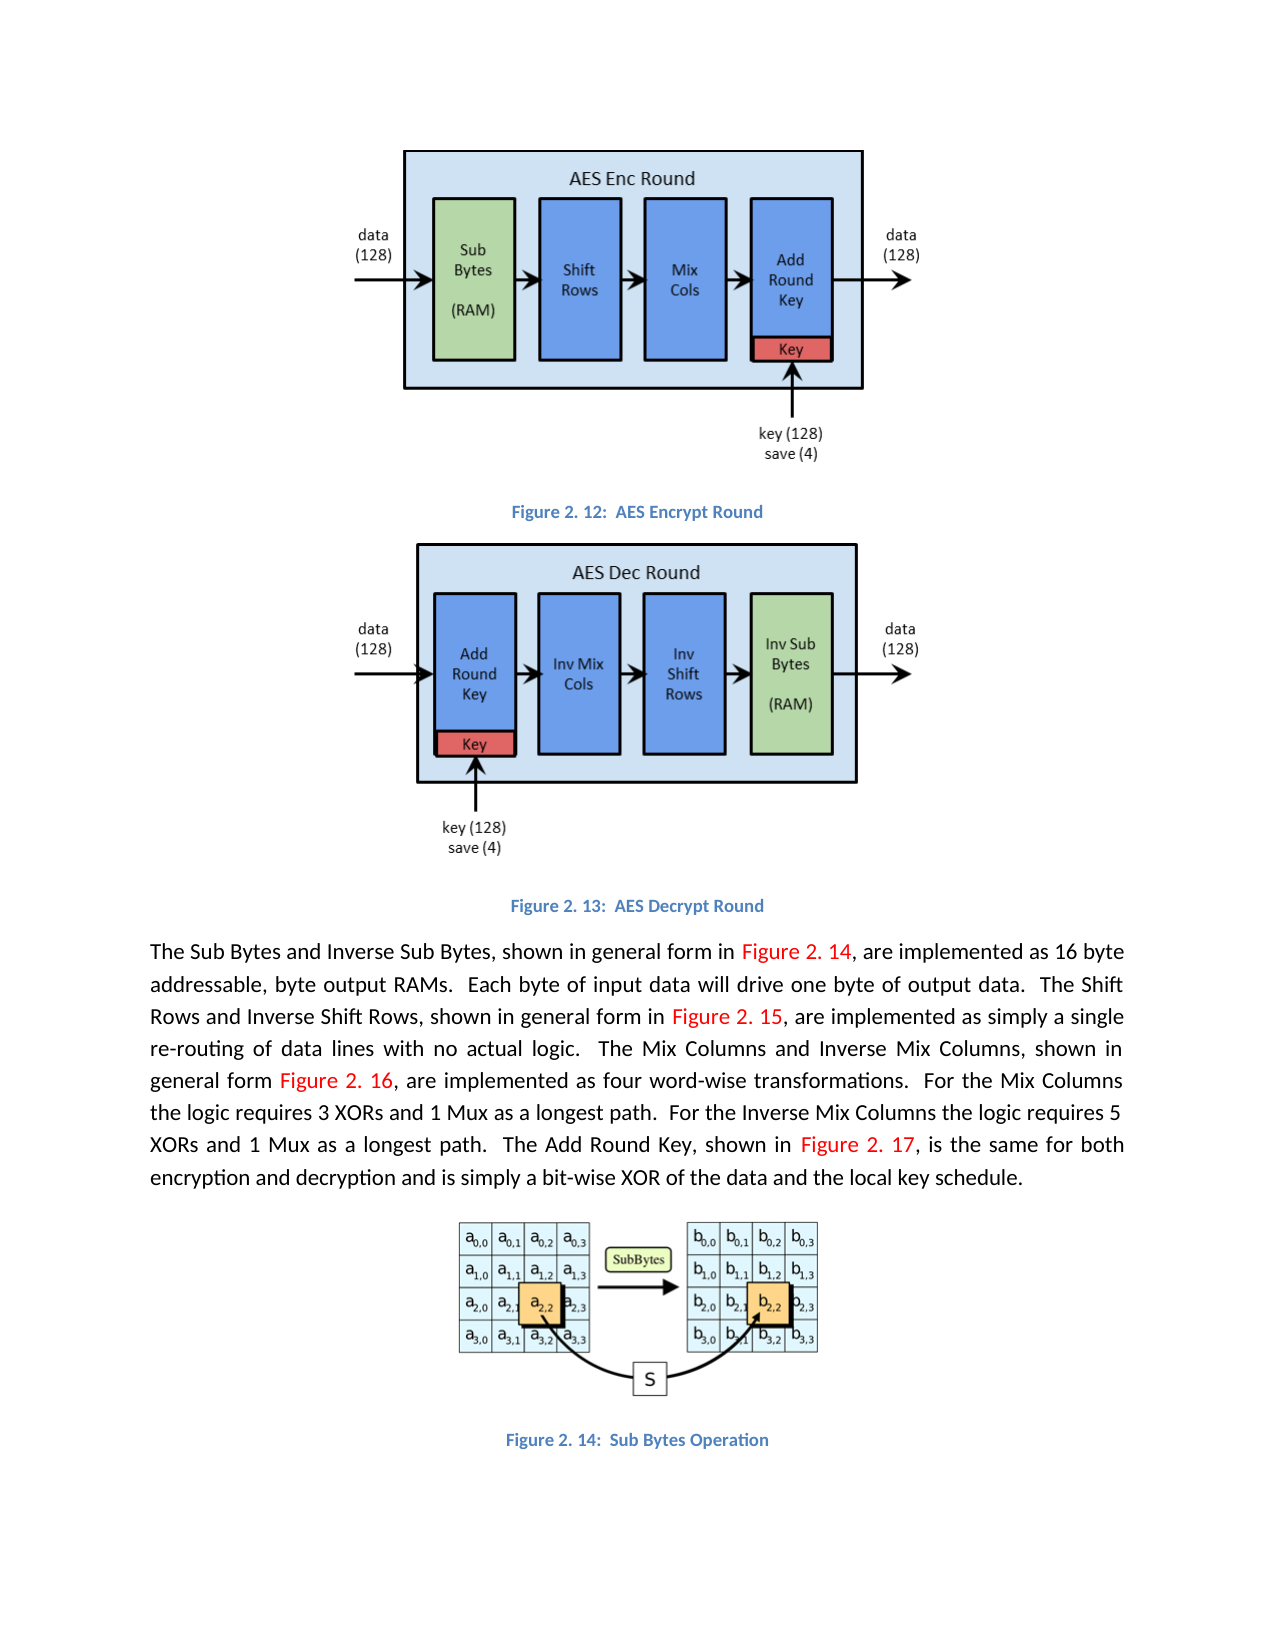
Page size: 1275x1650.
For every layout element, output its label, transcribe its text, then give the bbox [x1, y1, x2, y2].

picture [335, 543, 940, 869]
picture [335, 150, 940, 475]
text The Sub Bytes and Inverse Sub Bytes, shown in general form in Figure 2. 14, are implemented as 16 byte addressable, byte output RAMs. Each byte of input data will drive one byte of output data. The Shift Rows and Inverse Shift Rows, shown in general form in Figure 2. 15, are implemented as simply a single re-routing of data lines with no actual logic. The Mix Columns and Inverse Mix Columns, shown in general form Figure 2. 16, are implemented as four word-wise transformations. For the Mix Columns the logic requires 3 XORs and 1 Mux as a longest path. For the Inverse Mix Columns the logic requires 5 XORs and 1 Mux as a longest path. The Add Round Key, shown in Figure 2. 17, is the same for both encryption and decryption and is simply a bit-wise XOR of the data and the local key schedule. [150, 937, 1125, 1191]
text Figure 2. 13: AES Decrypt Round [150, 894, 1125, 917]
text Figure 2. 12: AES Encrypt Round [150, 500, 1125, 523]
text Figure 2. 14: Sub Bytes Operation [150, 1428, 1125, 1451]
picture [456, 1215, 819, 1403]
